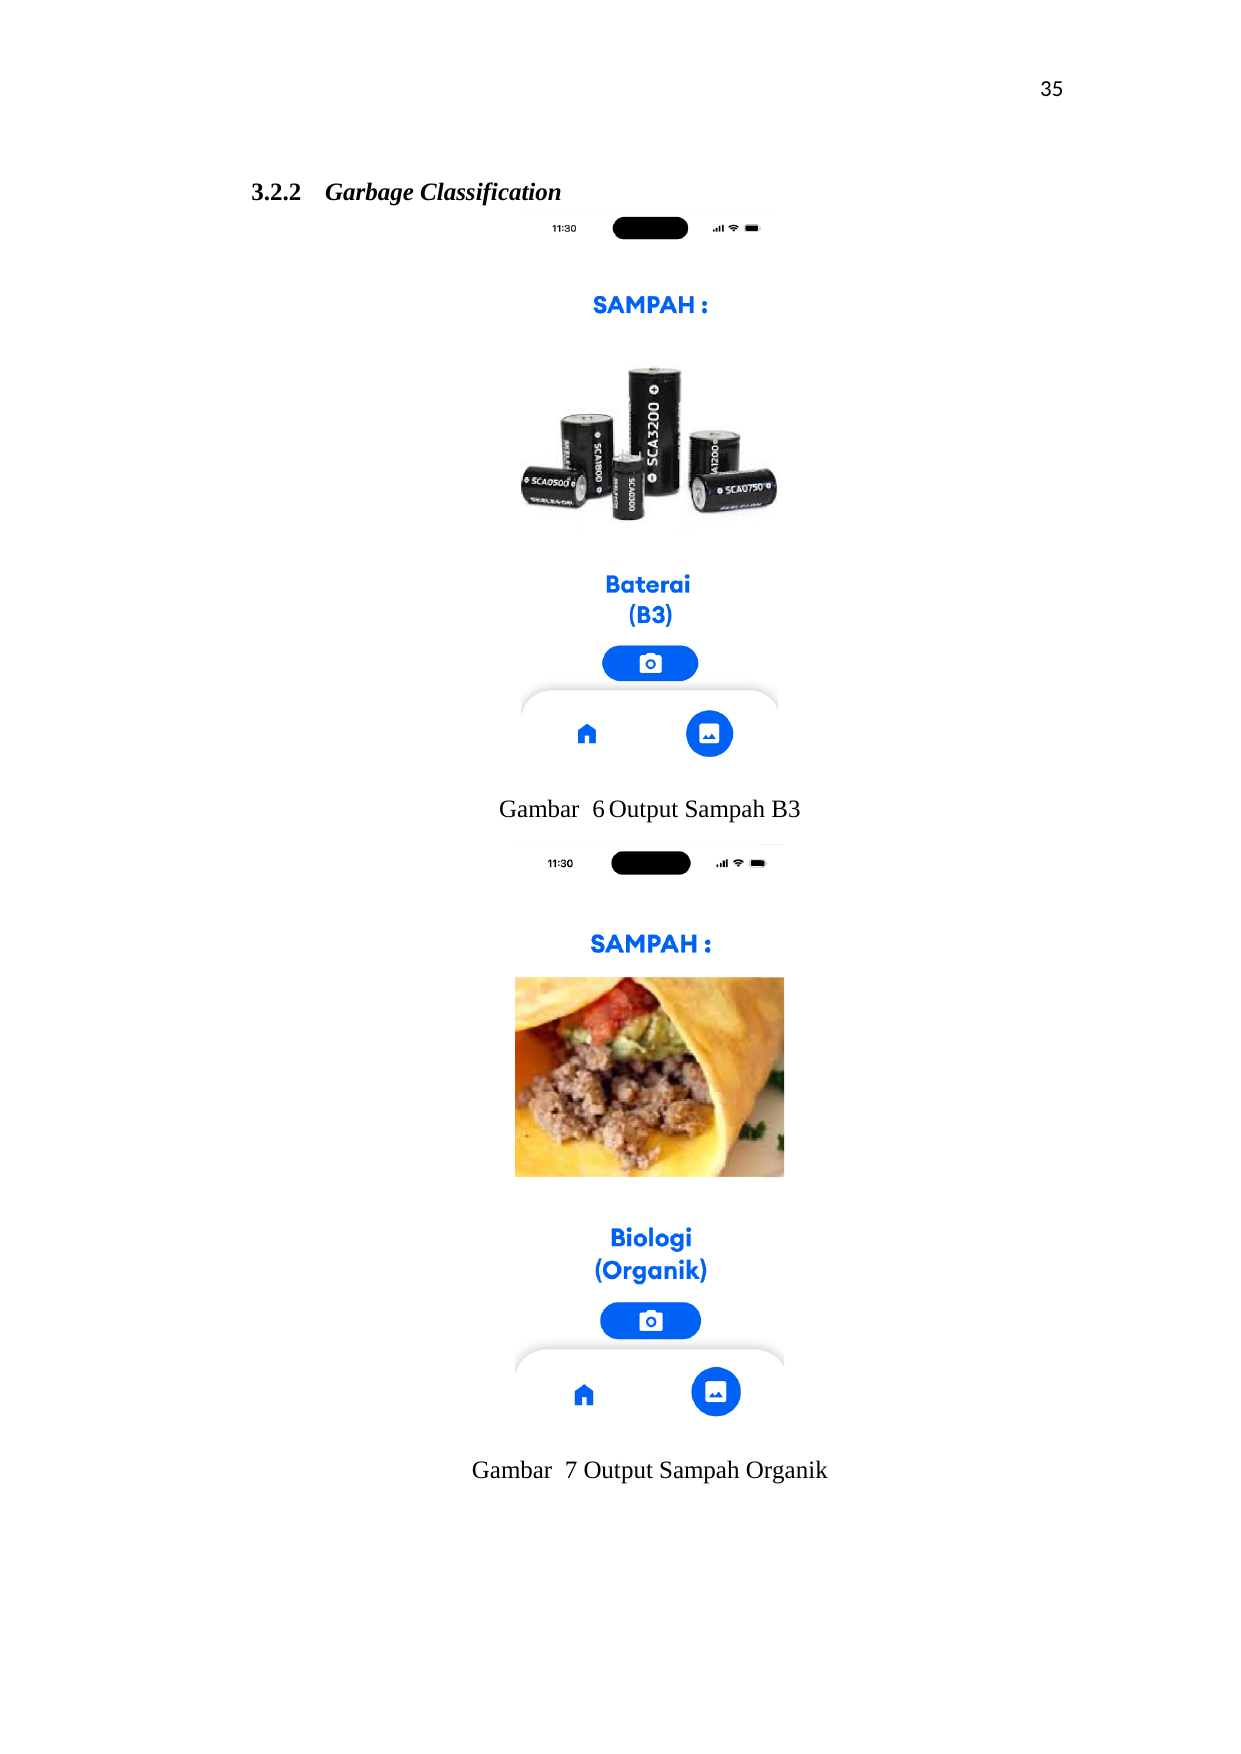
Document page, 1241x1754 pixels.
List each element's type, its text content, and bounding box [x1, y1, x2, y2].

picture [515, 844, 785, 1431]
picture [521, 210, 779, 770]
subtitle Garbage Classification [251, 177, 1063, 206]
text Gambar 7 Output Sampah Organik [236, 1456, 1063, 1484]
text Gambar 6 Output Sampah B3 [236, 794, 1063, 823]
